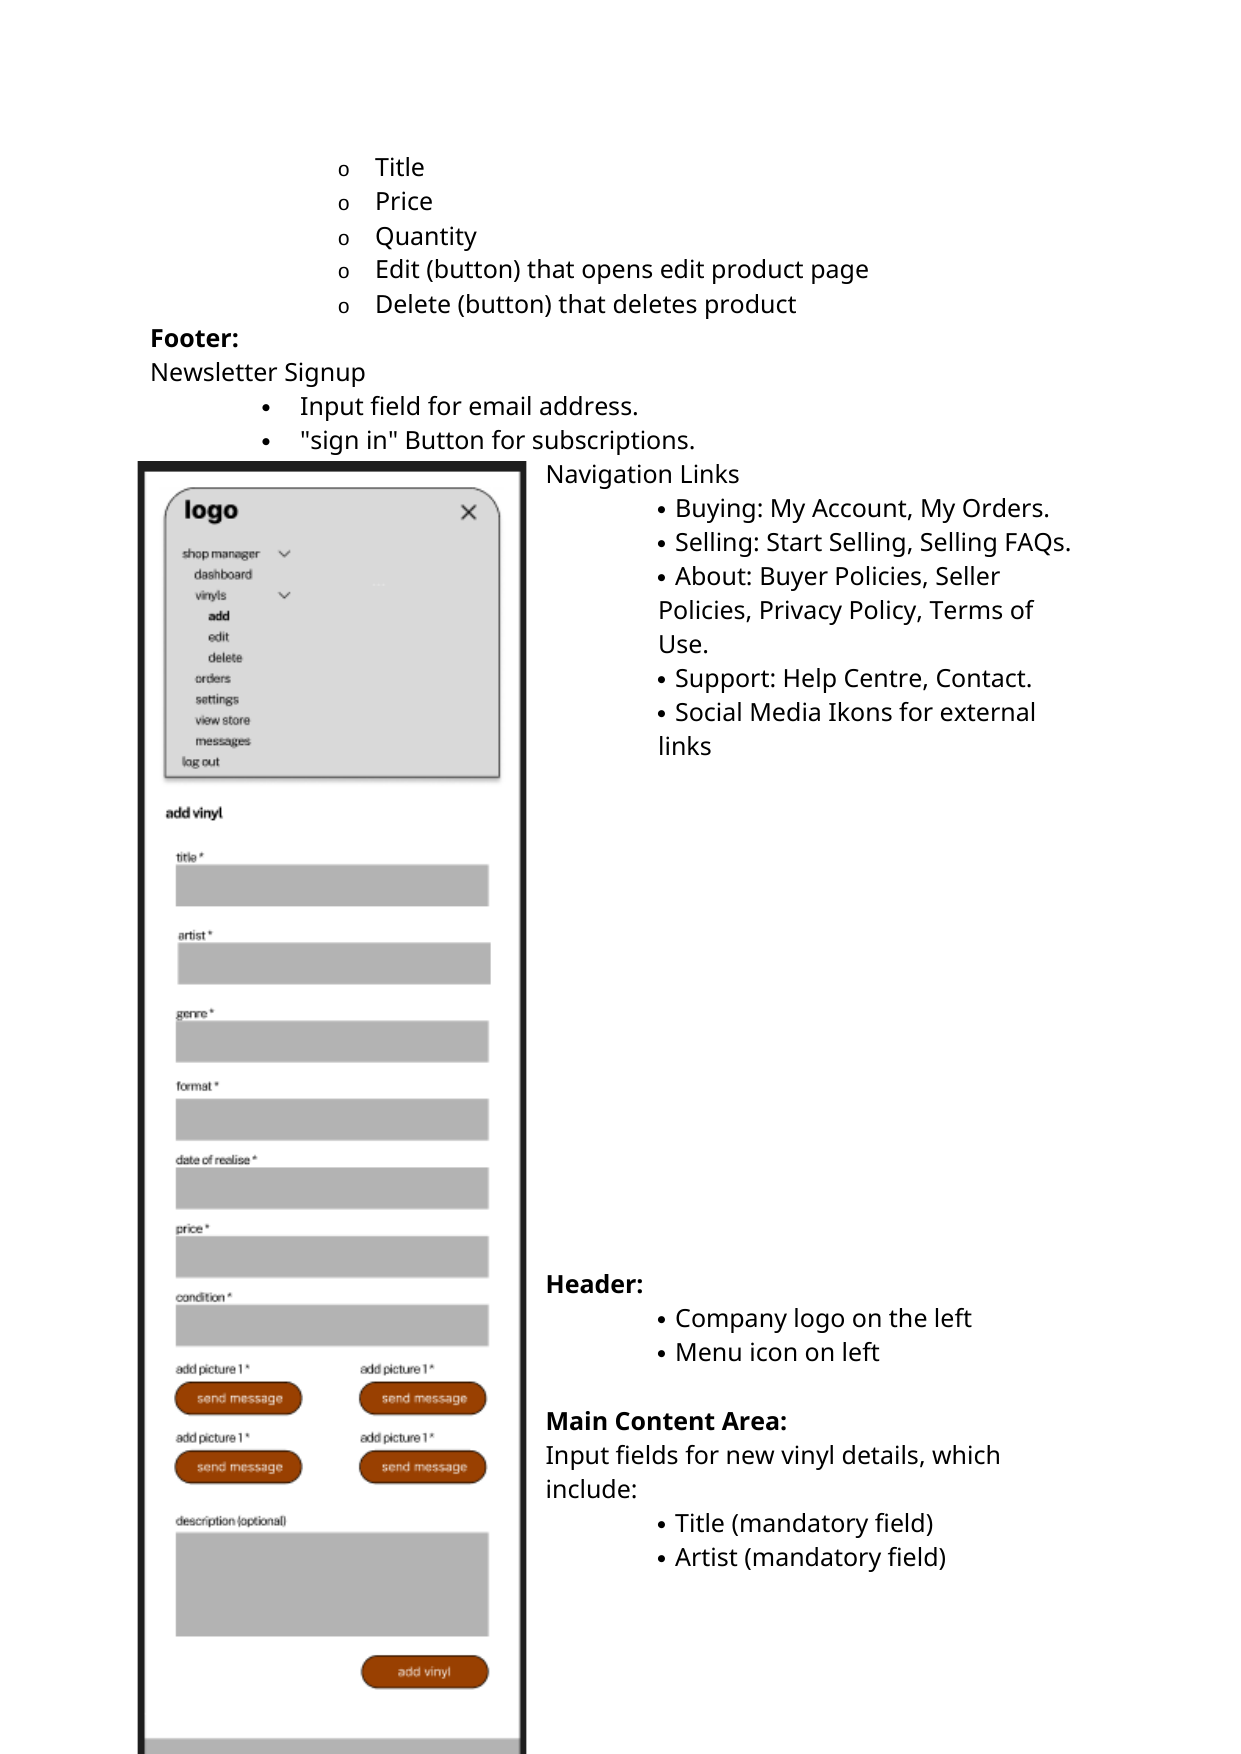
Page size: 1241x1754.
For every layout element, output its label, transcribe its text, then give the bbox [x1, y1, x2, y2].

list Delete (button) that deletes product [337, 286, 1090, 320]
list "sign in" Button for subscriptions. [262, 422, 1090, 457]
list Social Media Ikons for external links [527, 695, 1090, 763]
text Main Content Area: [527, 1403, 1090, 1437]
list Title (mandatory field) [527, 1505, 1090, 1539]
list Title [337, 150, 1090, 184]
picture [137, 461, 527, 1754]
list Artist (mandatory field) [527, 1539, 1090, 1573]
list Menu icon on left [527, 1335, 1090, 1369]
list Quantity [337, 218, 1090, 252]
text Input fields for new vinyl details, which include: [527, 1437, 1090, 1505]
list Price [337, 184, 1090, 218]
text Newsletter Signup [150, 354, 1090, 388]
list Input field for email address. [262, 388, 1090, 422]
text Navigation Links [150, 457, 1090, 491]
list Company logo on the left [527, 1301, 1090, 1335]
list About: Buyer Policies, Seller Policies, Privacy Policy, Terms of Use. [527, 559, 1090, 661]
list Edit (button) that opens edit product page [337, 252, 1090, 286]
text Footer: [150, 320, 1090, 354]
text Header: [527, 1267, 1090, 1301]
list Support: Help Centre, Contact. [527, 661, 1090, 695]
list Selling: Start Selling, Selling FAQs. [527, 525, 1090, 559]
list Buying: My Account, My Orders. [527, 491, 1090, 525]
